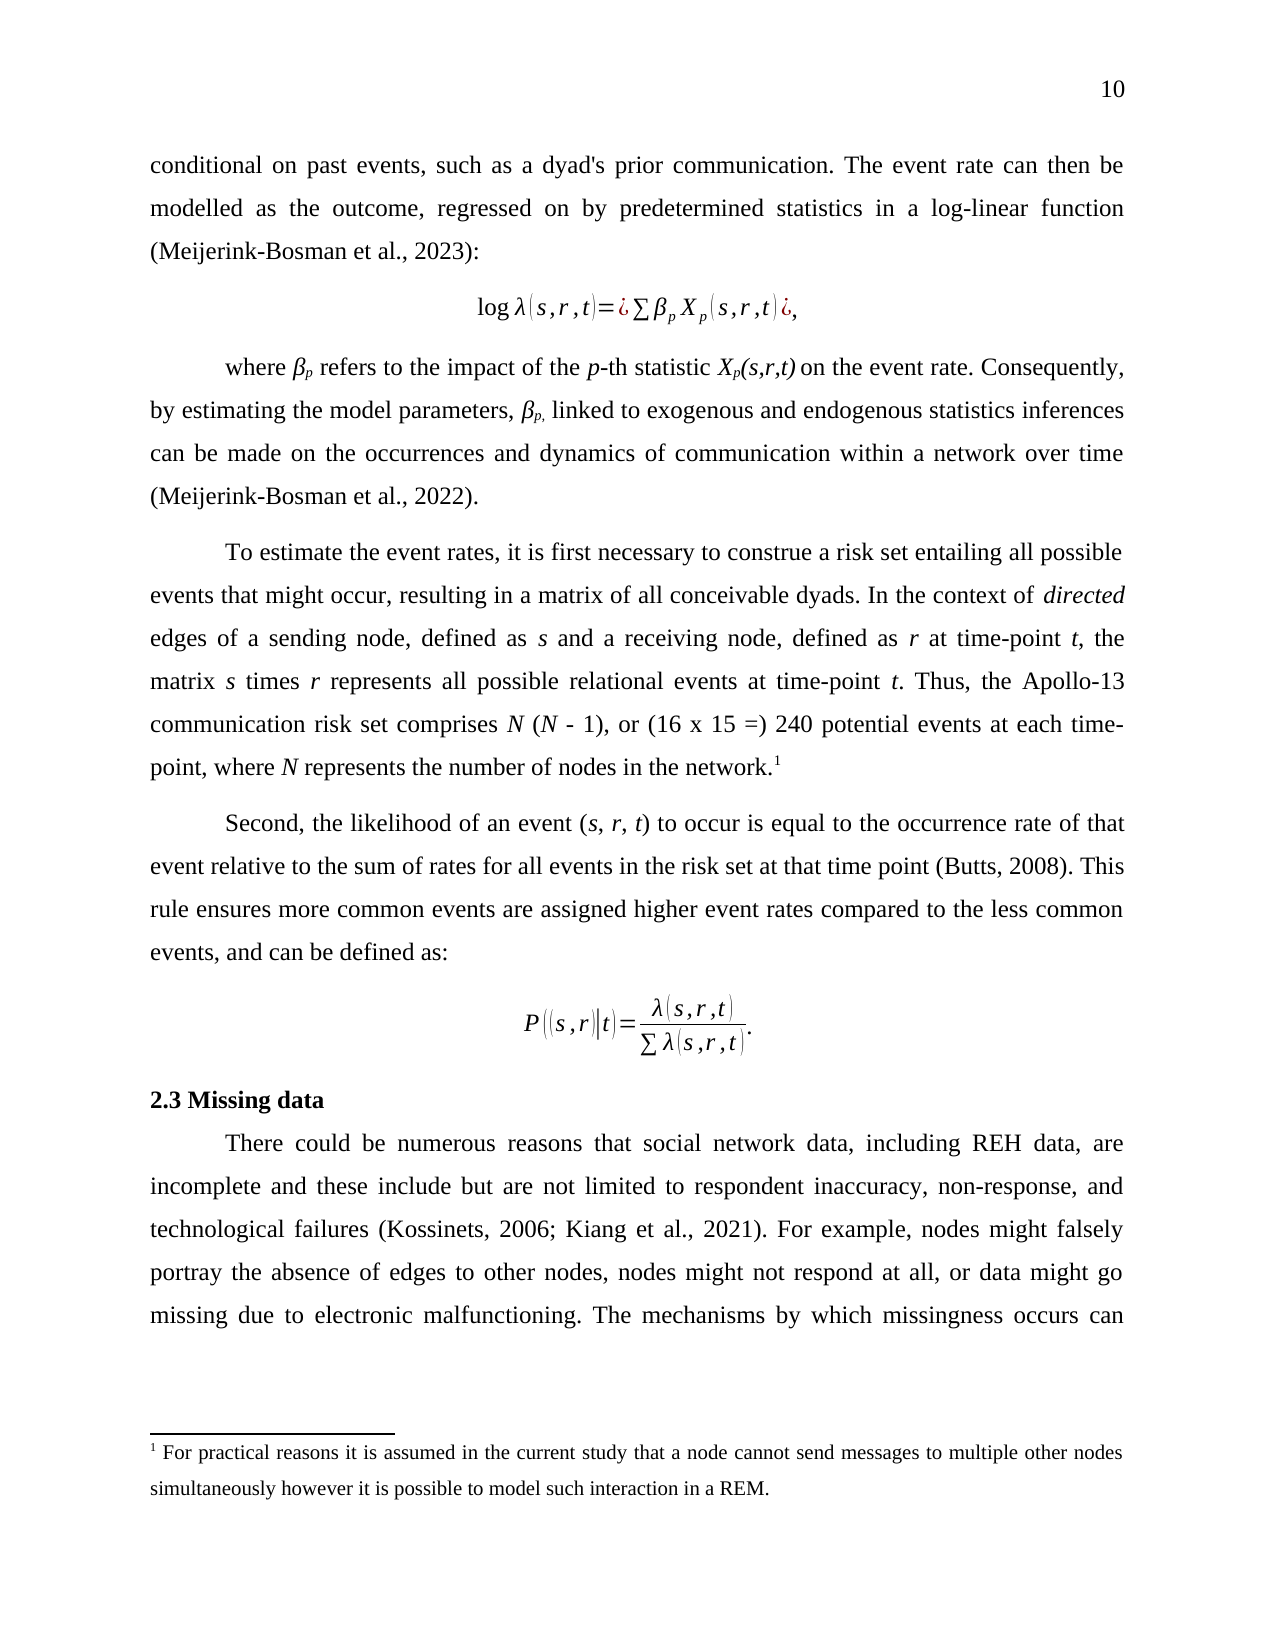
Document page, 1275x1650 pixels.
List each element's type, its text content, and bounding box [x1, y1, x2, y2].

text To estimate the event rates, it is first necessary to construe a risk set entailing all possible events that might occur, resulting in a matrix of all conceivable dyads. In the context of directed edges of a sending node, defined as s and a receiving node, defined as r at time-point t, the matrix s times r represents all possible relational events at time-point t. Thus, the Apollo-13 communication risk set comprises N (N - 1), or (16 x 15 =) 240 potential events at each time-point, where N represents the number of nodes in the network. [150, 537, 1125, 781]
text , [150, 292, 1125, 325]
text Second, the likelihood of an event (s, r, t) to occur is equal to the occurrence rate of that event relative to the sum of rates for all events in the risk set at that time point (Butts, 2008). This rule ensures more common events are assigned higher event rates compared to the less common events, and can be defined as: [150, 808, 1125, 966]
subtitle 2.3 Missing data [150, 1085, 1125, 1113]
text where βp refers to the impact of the p-th statistic Xp(s,r,t) on the event rate. Consequently, by estimating the model parameters, βp,​ linked to exogenous and endogenous statistics inferences can be made on the occurrences and dynamics of communication within a network over time (Meijerink-Bosman et al., 2022). [150, 352, 1125, 510]
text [150, 1128, 1125, 1329]
text . [150, 993, 1125, 1058]
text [150, 150, 1125, 265]
